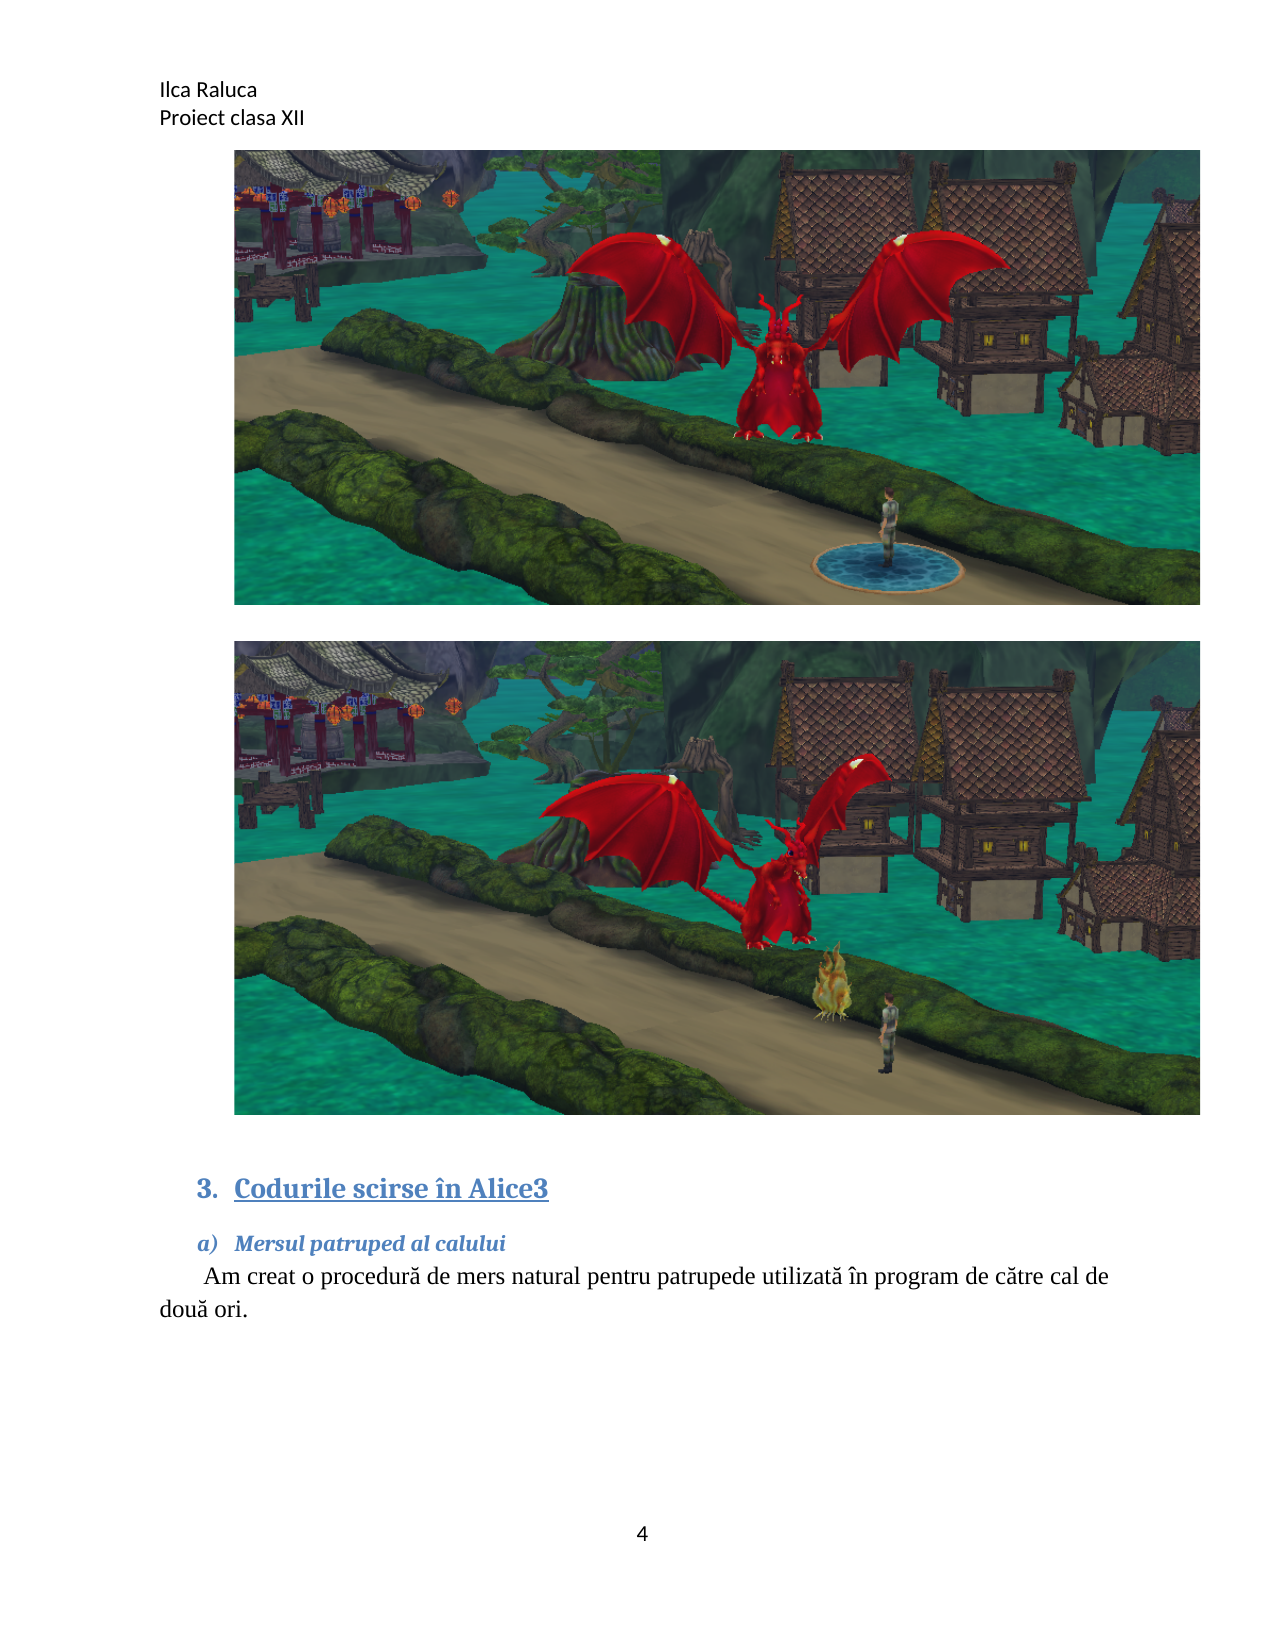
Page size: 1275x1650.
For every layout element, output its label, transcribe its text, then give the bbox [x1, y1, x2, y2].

subtitle Codurile scirse în Alice3 [197, 1172, 1125, 1205]
picture [234, 150, 1200, 605]
text Am creat o procedură de mers natural pentru patrupede utilizată în program de către cal de două ori. [159, 1261, 1125, 1323]
picture [234, 641, 1200, 1115]
subtitle Mersul patruped al calului [197, 1231, 1125, 1258]
